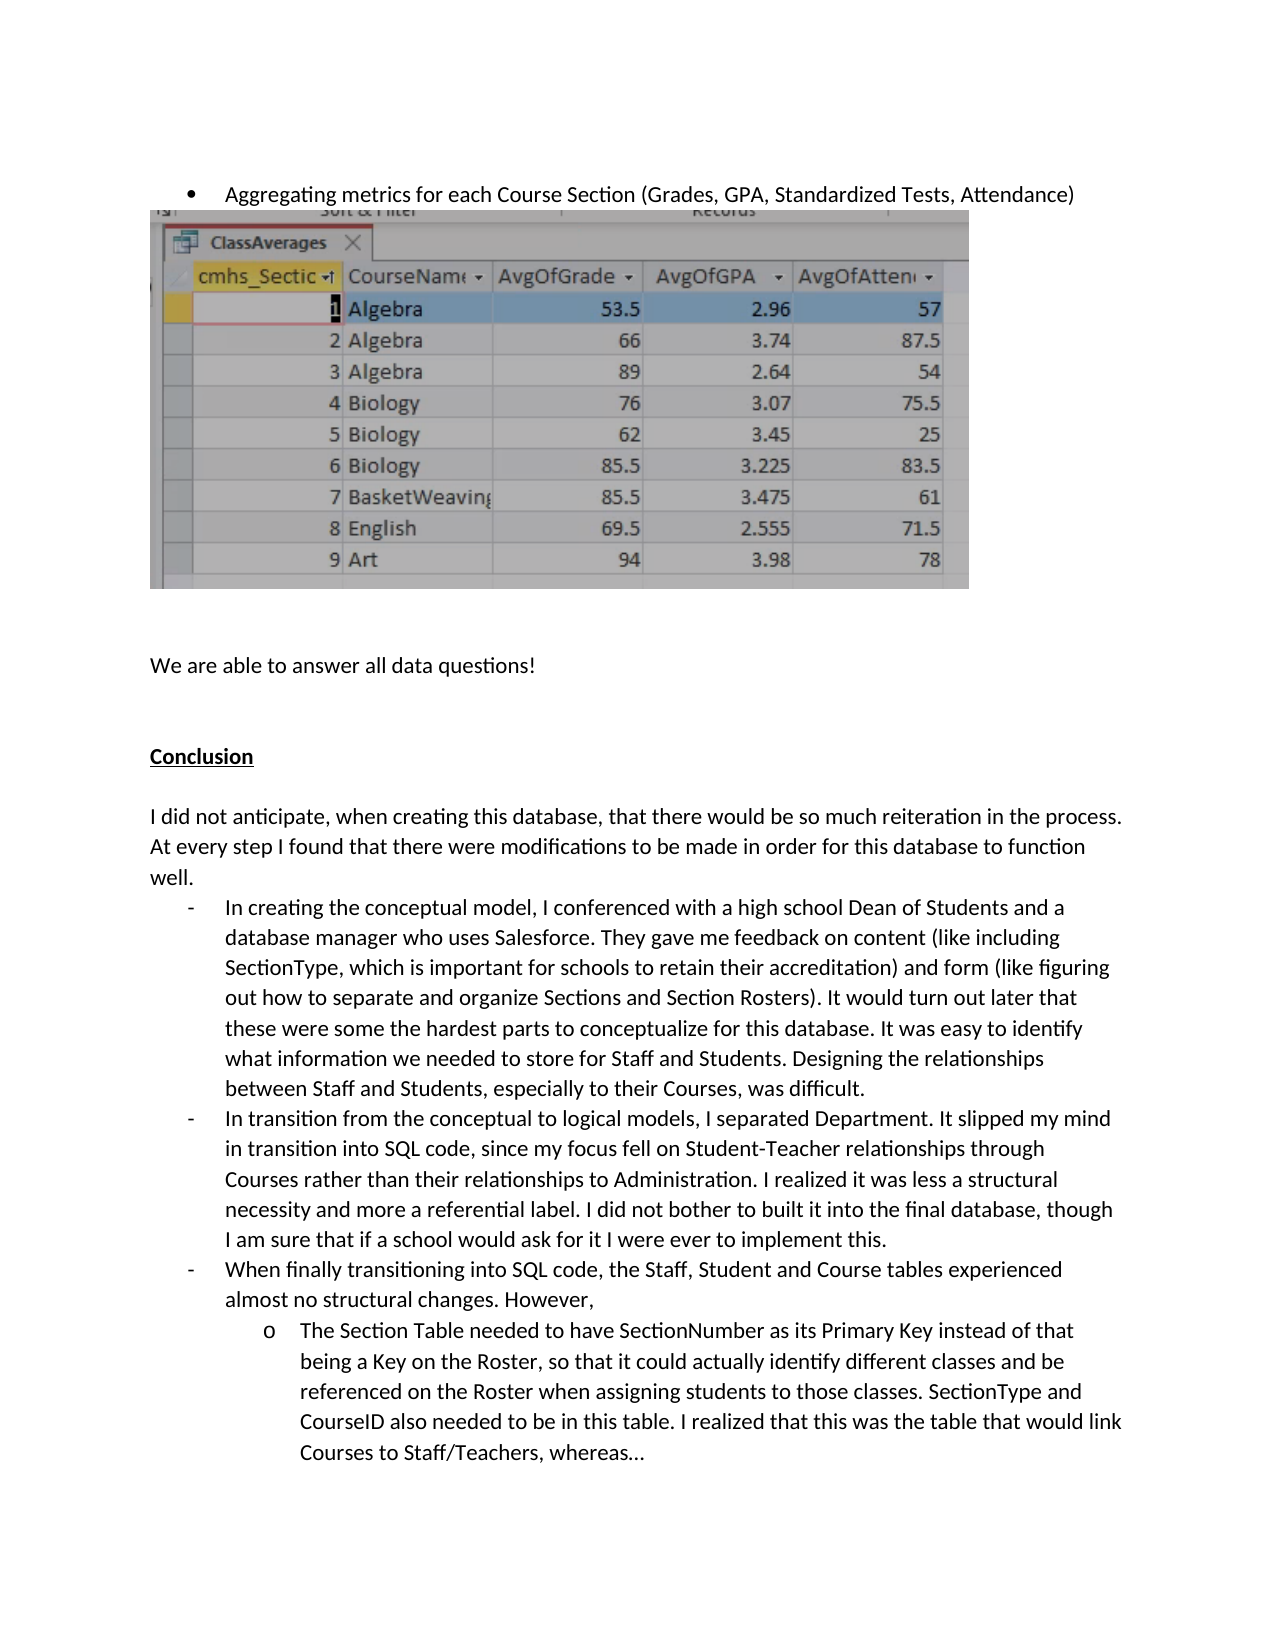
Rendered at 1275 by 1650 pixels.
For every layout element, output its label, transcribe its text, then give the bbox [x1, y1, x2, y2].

list Aggregating metrics for each Course Section (Grades, GPA, Standardized Tests, Attendance) [187, 180, 1125, 208]
picture [150, 210, 969, 589]
text We are able to answer all data questions! [150, 651, 1125, 679]
text I did not anticipate, when creating this database, that there would be so much reiteration in the process. At every step I found that there were modifications to be made in order for this database to function well. [150, 802, 1125, 891]
list When finally transitioning into SQL code, the Staff, Student and Course tables experienced almost no structural changes. However, [187, 1255, 1125, 1313]
list The Section Table needed to have SectionNumber as its Primary Key instead of that being a Key on the Roster, so that it could actually identify different classes and be referenced on the Roster when assigning students to those classes. SectionType and CourseID also needed to be in this table. I realized that this was the table that would link Courses to Staff/Teachers, whereas… [262, 1316, 1125, 1466]
list In transition from the conceptual to logical models, I separated Department. It slipped my mind in transition into SQL code, since my focus fell on Student-Teacher relationships through Courses rather than their relationships to Administration. I realized it was less a structural necessity and more a referential label. I did not bother to built it into the final database, though I am sure that if a school would ask for it I were ever to implement this. [187, 1104, 1125, 1253]
list In creating the conceptual model, I conferenced with a high school Dean of Students and a database manager who uses Salesforce. They gave me feedback on content (like including SectionType, which is important for schools to retain their accreditation) and form (like figuring out how to separate and organize Sections and Section Rosters). It would turn out later that these were some the hardest parts to conceptualize for this database. It was easy to identify what information we needed to store for Staff and Students. Designing the relationships between Staff and Students, especially to their Courses, was difficult. [187, 893, 1125, 1102]
text Conclusion [150, 742, 1125, 770]
